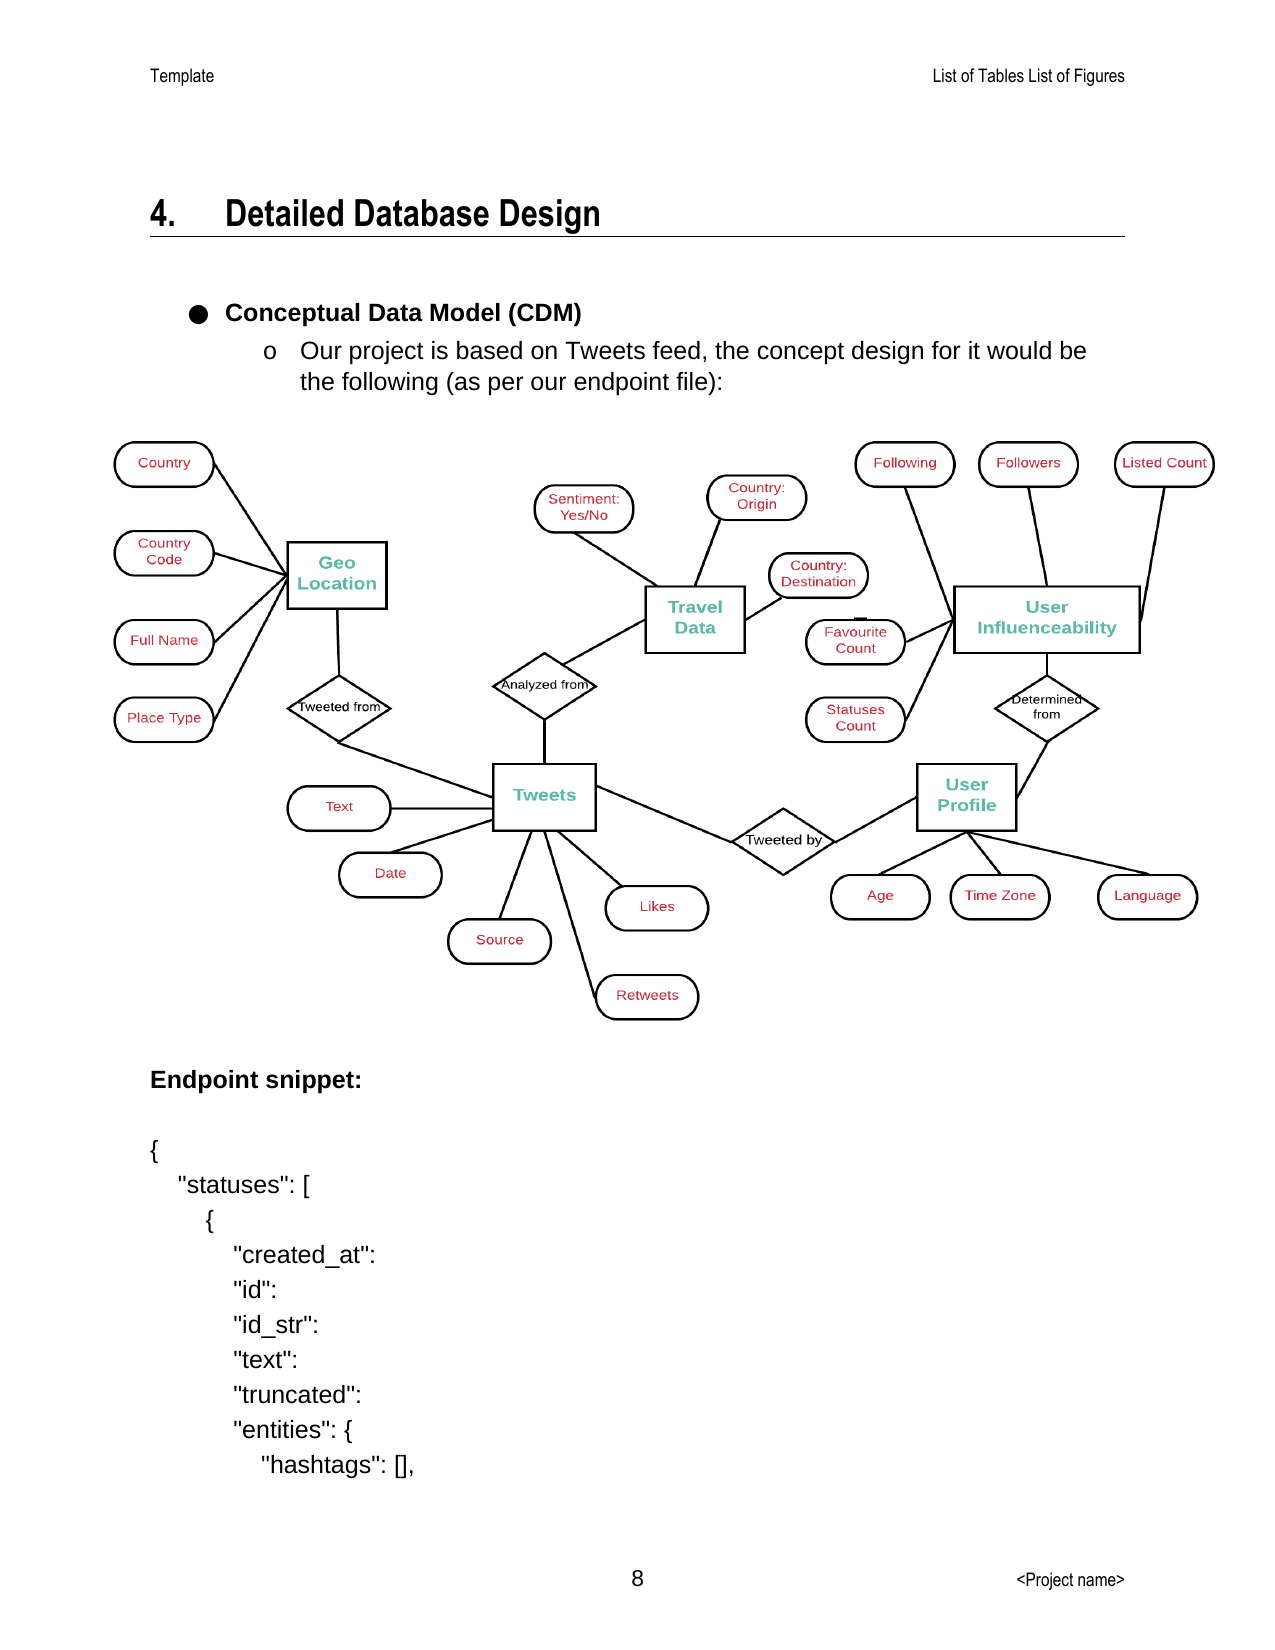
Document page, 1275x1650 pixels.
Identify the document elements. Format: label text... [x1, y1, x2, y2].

text "truncated": [150, 1380, 1125, 1409]
subtitle Detailed Database Design [150, 191, 1125, 236]
text Endpoint snippet: [150, 1065, 1125, 1094]
text "hashtags": [], [150, 1450, 1125, 1479]
text "statuses": [ [150, 1170, 1125, 1199]
text "entities": { [150, 1415, 1125, 1444]
text { [150, 1135, 1125, 1164]
text "created_at": [150, 1240, 1125, 1269]
list Conceptual Data Model (CDM) [187, 285, 1125, 336]
text "text": [150, 1345, 1125, 1374]
picture [46, 402, 1219, 1060]
text "id": [150, 1275, 1125, 1304]
text "id_str": [150, 1310, 1125, 1339]
text { [150, 1205, 1125, 1234]
list Our project is based on Tweets feed, the concept design for it would be the following (as per our endpoint file): [262, 336, 1125, 396]
